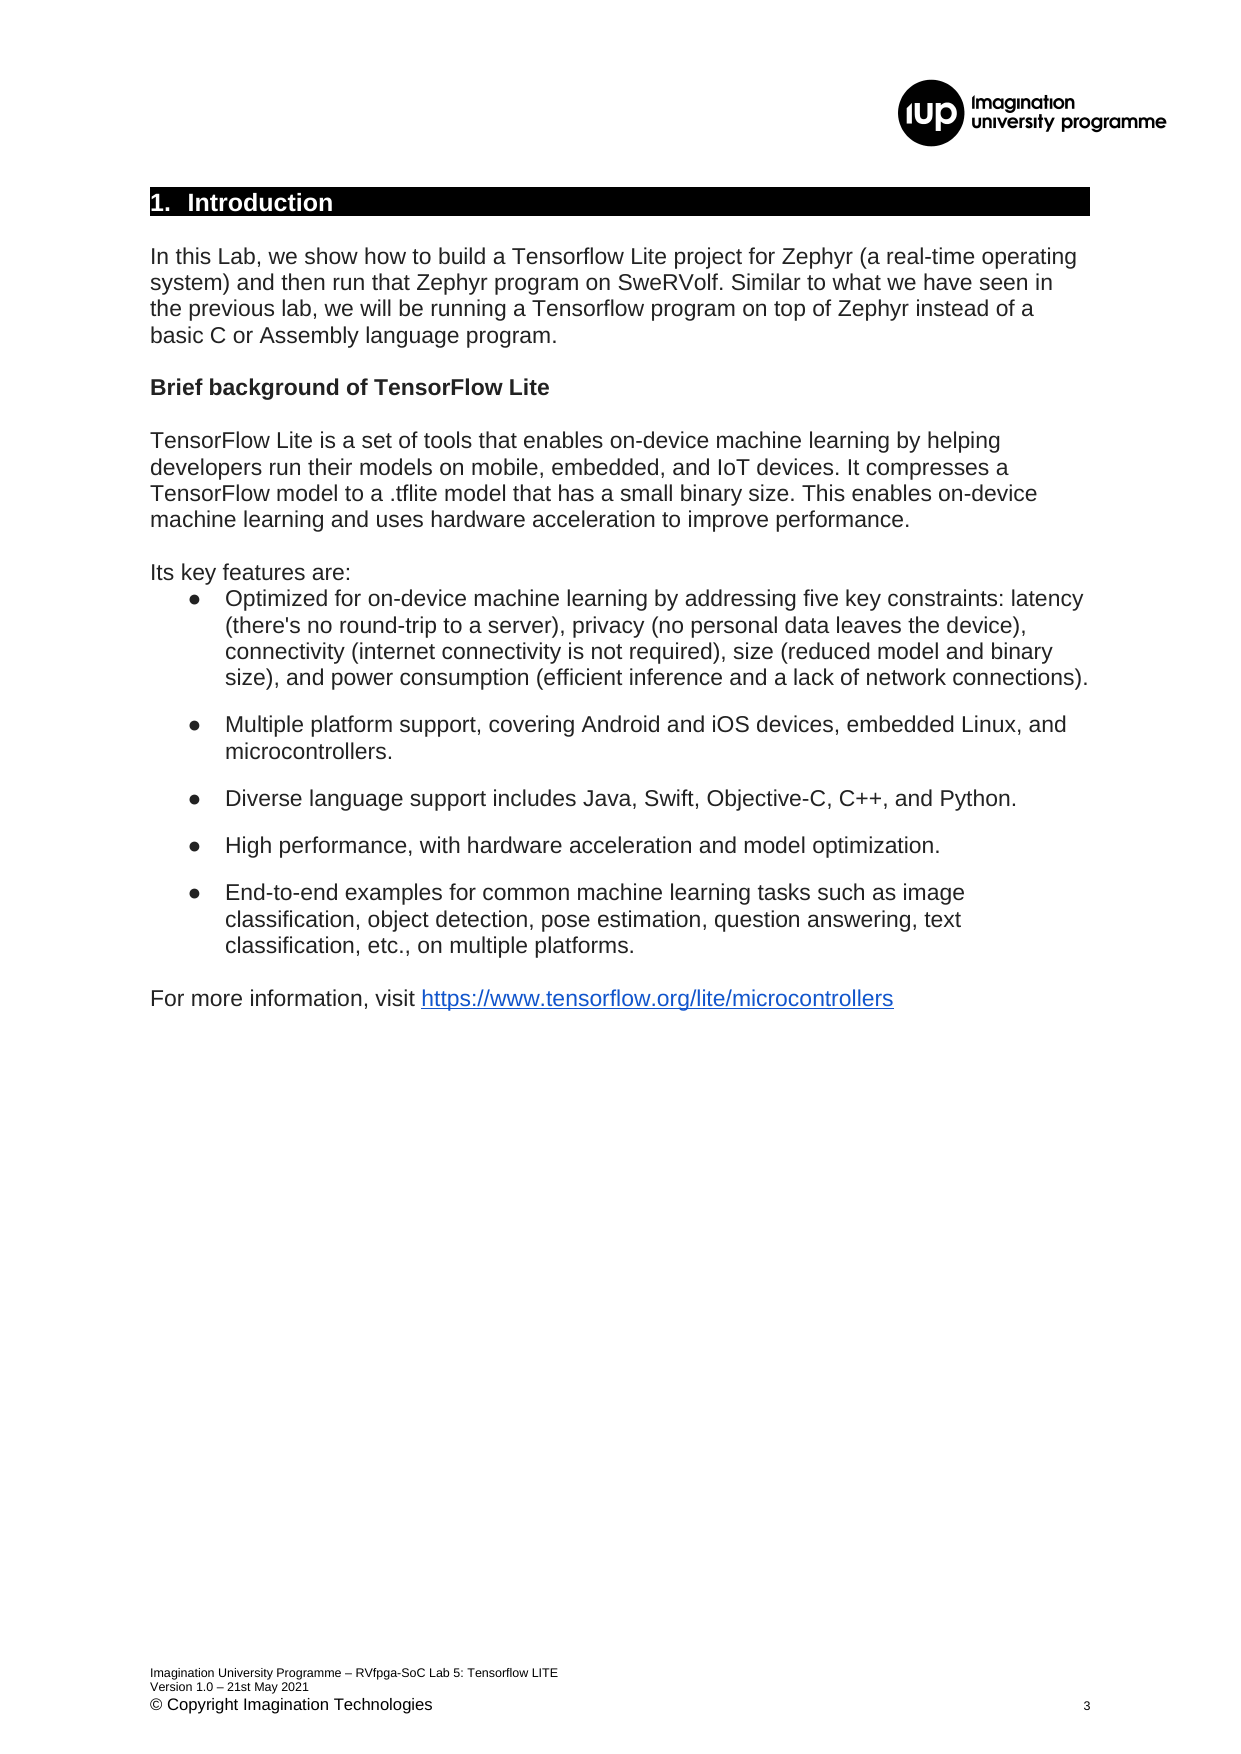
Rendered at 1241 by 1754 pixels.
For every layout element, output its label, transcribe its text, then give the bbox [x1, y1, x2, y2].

text In this Lab, we show how to build a Tensorflow Lite project for Zephyr (a real-time operating system) and then run that Zephyr program on SweRVolf. Similar to what we have seen in the previous lab, we will be running a Tensorflow program on top of Zephyr instead of a basic C or Assembly language program. [150, 243, 1090, 348]
list Optimized for on-device machine learning by addressing five key constraints: latency (there's no round-trip to a server), privacy (no personal data leaves the device), connectivity (internet connectivity is not required), size (reduced model and binary size), and power consumption (efficient inference and a lack of network connections). [187, 585, 1090, 691]
list High performance, with hardware acceleration and model optimization. [187, 832, 1090, 858]
list Diverse language support includes Java, Swift, Objective-C, C++, and Python. [187, 785, 1090, 811]
text For more information, visit https://www.tensorflow.org/lite/microcontrollers [150, 985, 1090, 1011]
picture [896, 78, 1168, 148]
subtitle Introduction [150, 187, 1090, 216]
list End-to-end examples for common machine learning tasks such as image classification, object detection, pose estimation, question answering, text classification, etc., on multiple platforms. [187, 879, 1090, 958]
list Multiple platform support, covering Android and iOS devices, embedded Linux, and microcontrollers. [187, 711, 1090, 764]
text Its key features are: [150, 559, 1090, 585]
text TensorFlow Lite is a set of tools that enables on-device machine learning by helping developers run their models on mobile, embedded, and IoT devices. It compresses a TensorFlow model to a .tflite model that has a small binary size. This enables on-device machine learning and uses hardware acceleration to improve performance. [150, 427, 1090, 532]
text Brief background of TensorFlow Lite [150, 374, 1090, 401]
